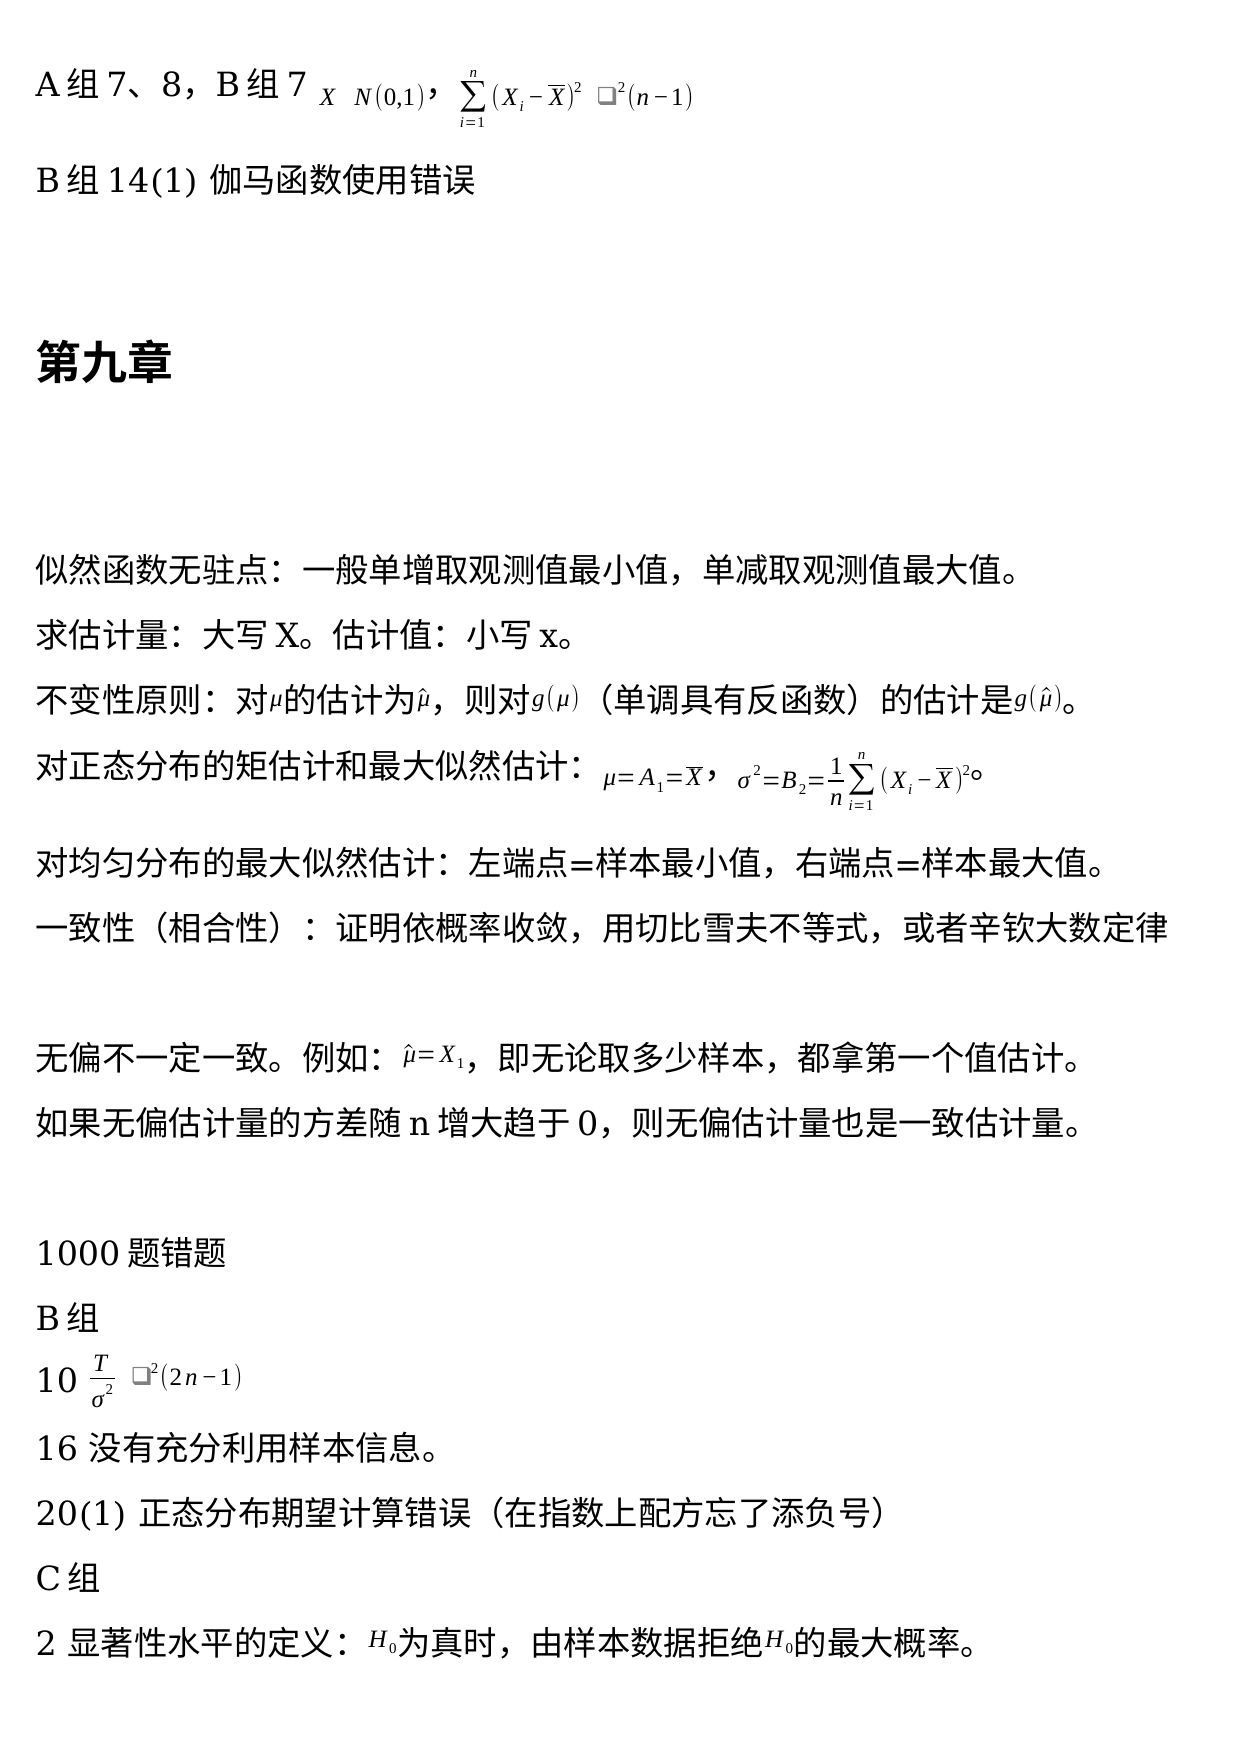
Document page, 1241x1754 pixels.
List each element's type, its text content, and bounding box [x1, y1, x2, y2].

text B组 [35, 1283, 1205, 1348]
text 一致性（相合性）：证明依概率收敛，用切比雪夫不等式，或者辛钦大数定律 [35, 893, 1205, 958]
text B组14(1) 伽马函数使用错误 [35, 146, 1205, 211]
text 对均匀分布的最大似然估计：左端点=样本最小值，右端点=样本最大值。 [35, 828, 1205, 893]
text 如果无偏估计量的方差随n增大趋于0，则无偏估计量也是一致估计量。 [35, 1088, 1205, 1153]
text 16 没有充分利用样本信息。 [35, 1413, 1205, 1478]
text 似然函数无驻点：一般单增取观测值最小值，单减取观测值最大值。 [35, 536, 1205, 601]
text 20(1) 正态分布期望计算错误（在指数上配方忘了添负号） [35, 1478, 1205, 1543]
text 2 显著性水平的定义：为真时，由样本数据拒绝的最大概率。 [35, 1608, 1205, 1673]
text 1000题错题 [35, 1218, 1205, 1283]
text 不变性原则：对的估计为，则对（单调具有反函数）的估计是。 [35, 666, 1205, 731]
text A组7、8，B组7 ， [35, 48, 1205, 146]
text 求估计量：大写X。估计值：小写x。 [35, 601, 1205, 666]
text 无偏不一定一致。例如：，即无论取多少样本，都拿第一个值估计。 [35, 1023, 1205, 1088]
subtitle 第九章 [35, 311, 1205, 409]
text 对正态分布的矩估计和最大似然估计：，。 [35, 731, 1205, 828]
text C组 [35, 1543, 1205, 1608]
text 10 [35, 1348, 1205, 1413]
